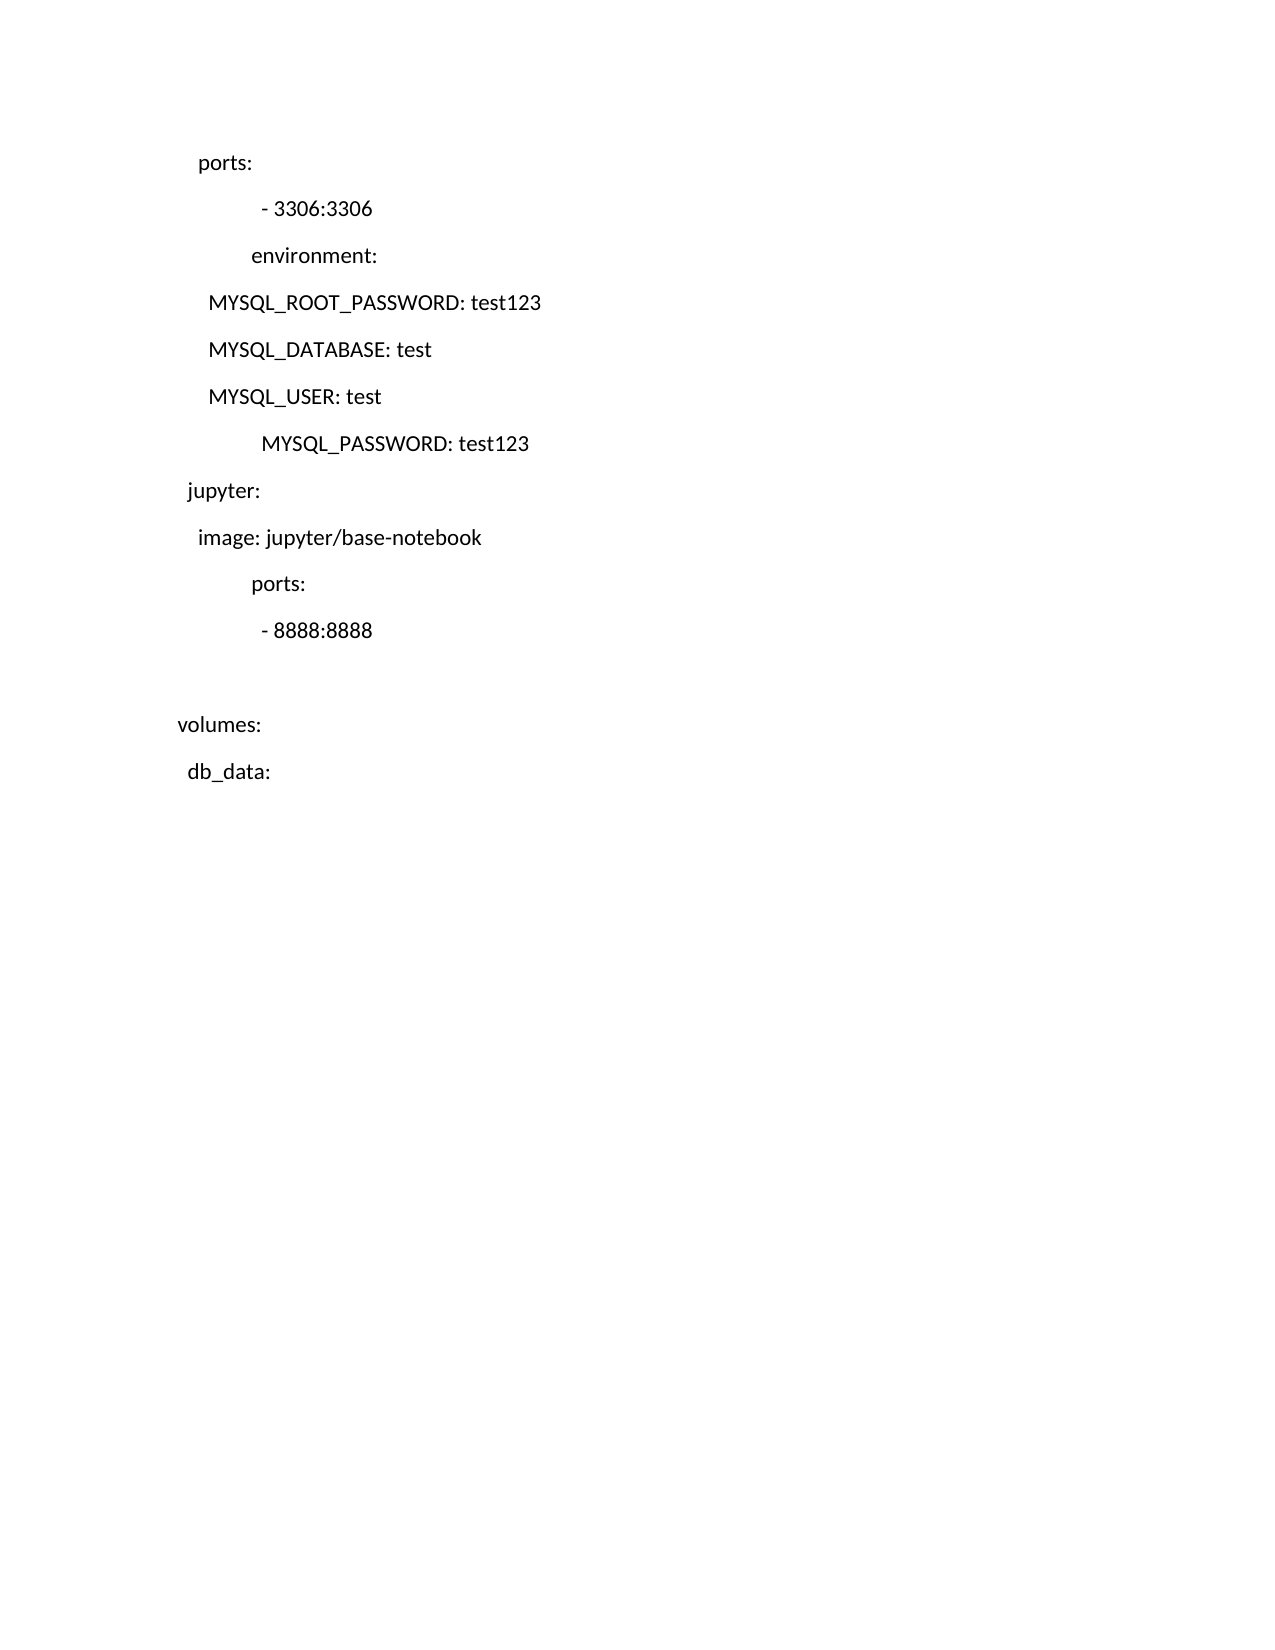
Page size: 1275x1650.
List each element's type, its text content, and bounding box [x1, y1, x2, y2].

text MYSQL_ROOT_PASSWORD: test123 [177, 288, 1098, 316]
text volumes: [177, 710, 1098, 738]
text environment: [177, 241, 1098, 269]
text jupyter: [177, 476, 1098, 504]
text MYSQL_USER: test [177, 382, 1098, 410]
text ports: [177, 148, 1098, 176]
text MYSQL_PASSWORD: test123 [177, 429, 1098, 457]
text - 8888:8888 [177, 616, 1098, 644]
text db_data: [177, 757, 1098, 785]
text MYSQL_DATABASE: test [177, 335, 1098, 363]
text ports: [177, 569, 1098, 597]
text - 3306:3306 [177, 194, 1098, 222]
text image: jupyter/base-notebook [177, 523, 1098, 551]
